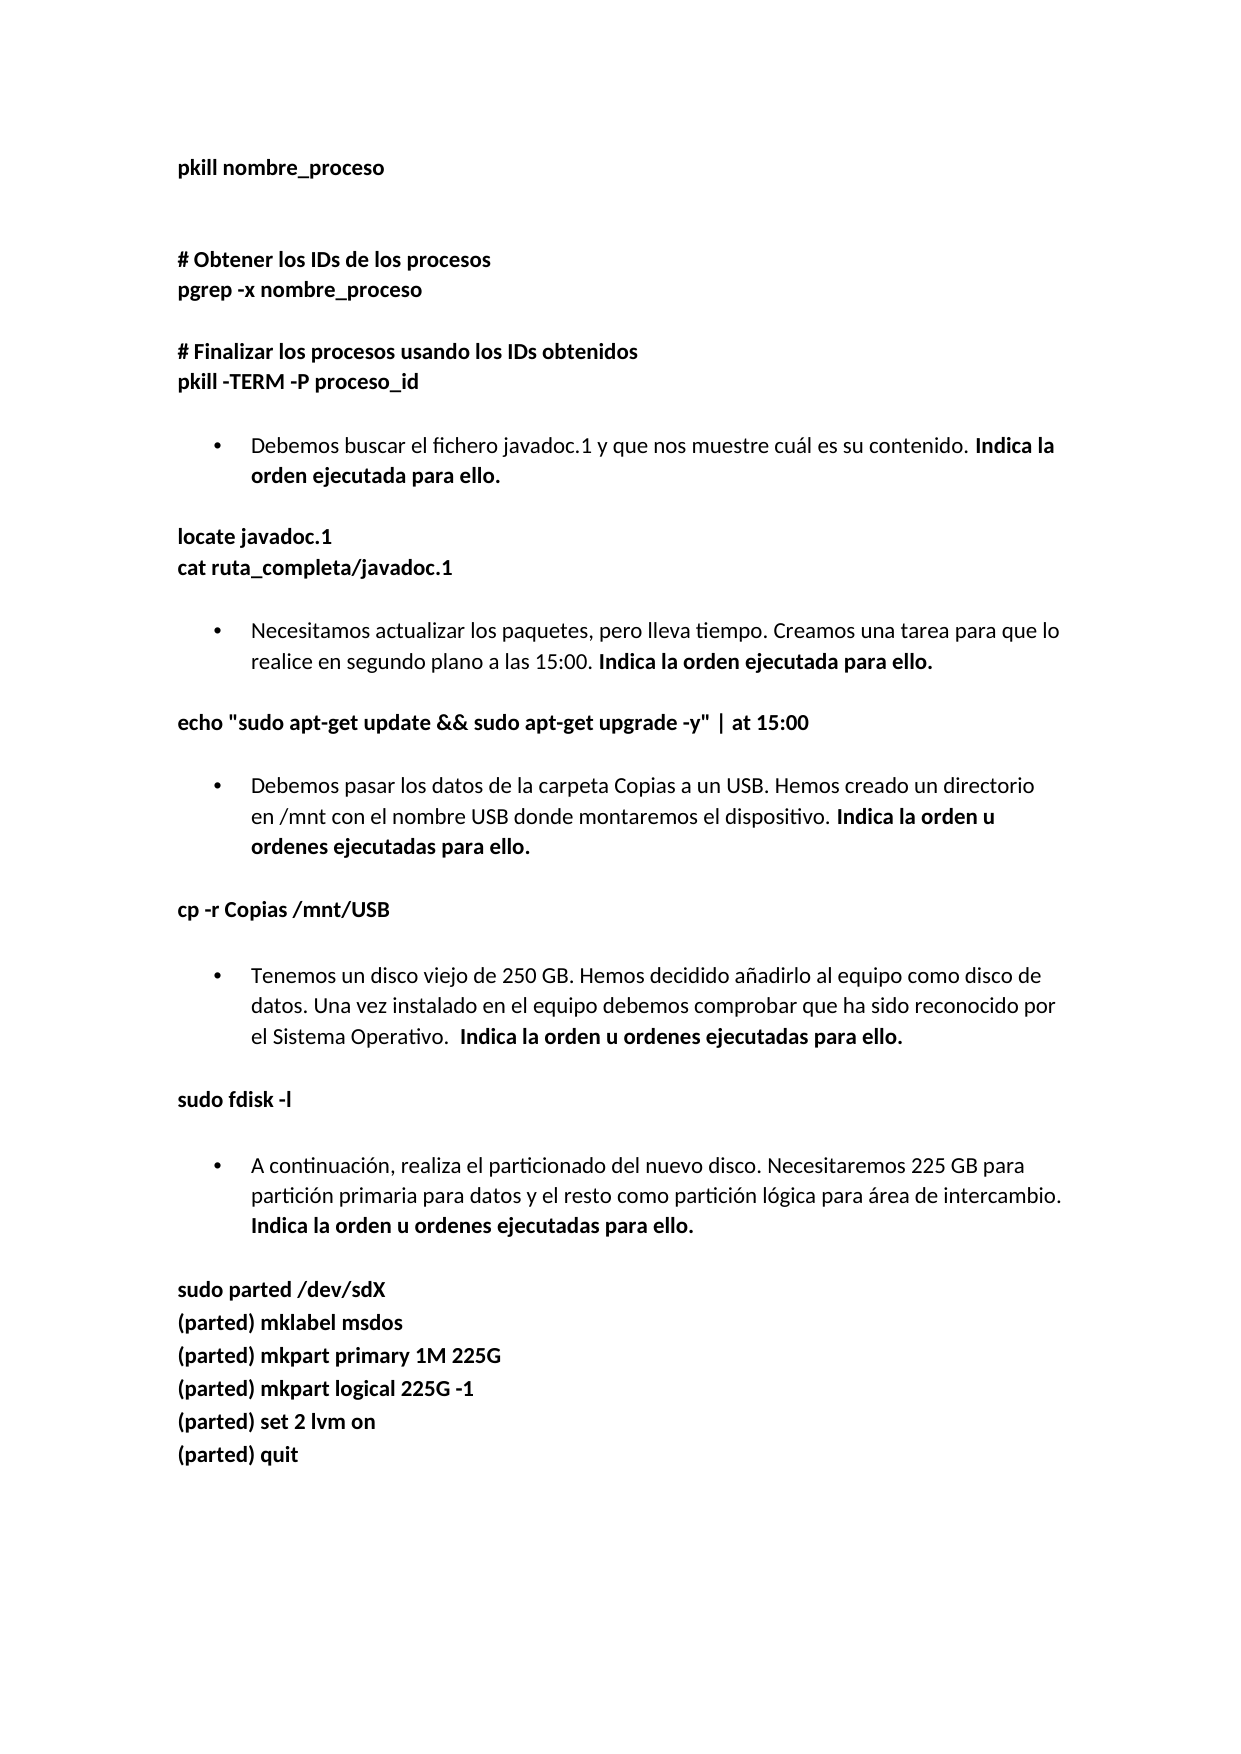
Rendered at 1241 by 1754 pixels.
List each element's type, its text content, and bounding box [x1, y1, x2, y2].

text (parted) mkpart logical 225G -1 [177, 1374, 1063, 1402]
text (parted) mkpart primary 1M 225G [177, 1341, 1063, 1369]
list Debemos buscar el fichero javadoc.1 y que nos muestre cuál es su contenido. Indica la orden ejecutada para ello. [213, 431, 1063, 489]
list Debemos pasar los datos de la carpeta Copias a un USB. Hemos creado un directorio en /mnt con el nombre USB donde montaremos el dispositivo. Indica la orden u ordenes ejecutadas para ello. [213, 772, 1063, 860]
list A continuación, realiza el particionado del nuevo disco. Necesitaremos 225 GB para partición primaria para datos y el resto como partición lógica para área de intercambio. Indica la orden u ordenes ejecutadas para ello. [213, 1151, 1063, 1239]
text sudo fdisk -l [177, 1085, 1063, 1113]
text locate javadoc.1 [177, 522, 1063, 550]
text pgrep -x nombre_proceso [177, 276, 1063, 303]
text cp -r Copias /mnt/USB [177, 896, 1063, 923]
text cat ruta_completa/javadoc.1 [177, 553, 1063, 581]
list Necesitamos actualizar los paquetes, pero lleva tiempo. Creamos una tarea para que lo realice en segundo plano a las 15:00. Indica la orden ejecutada para ello. [213, 617, 1063, 675]
text pkill nombre_proceso [177, 153, 1063, 181]
text # Obtener los IDs de los procesos [177, 245, 1063, 273]
text echo "sudo apt-get update && sudo apt-get upgrade -y" | at 15:00 [177, 708, 1063, 736]
text # Finalizar los procesos usando los IDs obtenidos [177, 337, 1063, 365]
text (parted) mklabel msdos [177, 1308, 1063, 1336]
text (parted) set 2 lvm on [177, 1407, 1063, 1435]
list Tenemos un disco viejo de 250 GB. Hemos decidido añadirlo al equipo como disco de datos. Una vez instalado en el equipo debemos comprobar que ha sido reconocido por el Sistema Operativo. Indica la orden u ordenes ejecutadas para ello. [213, 961, 1063, 1050]
text (parted) quit [177, 1440, 1063, 1468]
text sudo parted /dev/sdX [177, 1275, 1063, 1303]
text pkill -TERM -P proceso_id [177, 367, 1063, 395]
